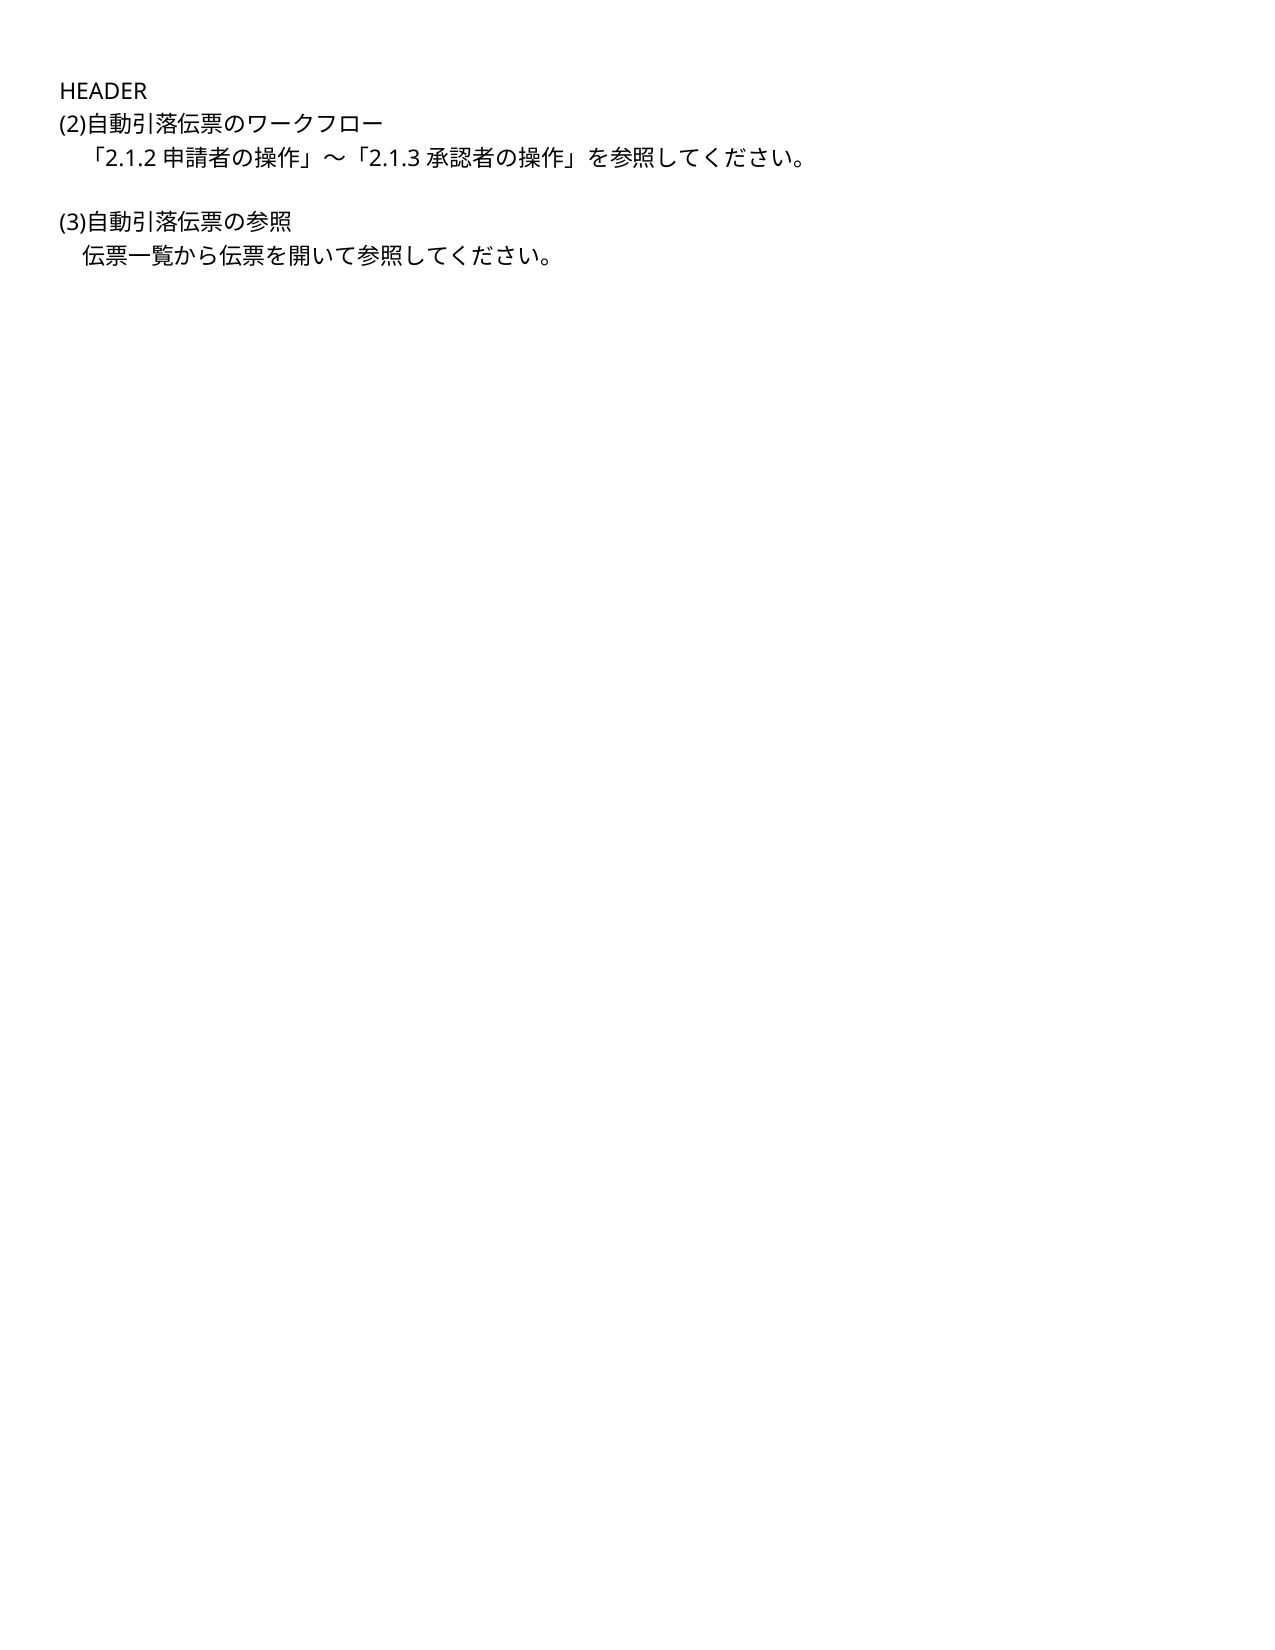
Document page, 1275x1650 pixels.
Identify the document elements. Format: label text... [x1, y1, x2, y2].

text 伝票一覧から伝票を開いて参照してください。 [82, 237, 1216, 271]
text 「2.1.2 申請者の操作」～「2.1.3 承認者の操作」を参照してください。 [82, 139, 1216, 173]
text (2)自動引落伝票のワークフロー [59, 106, 1216, 139]
text (3)自動引落伝票の参照 [59, 204, 1216, 237]
